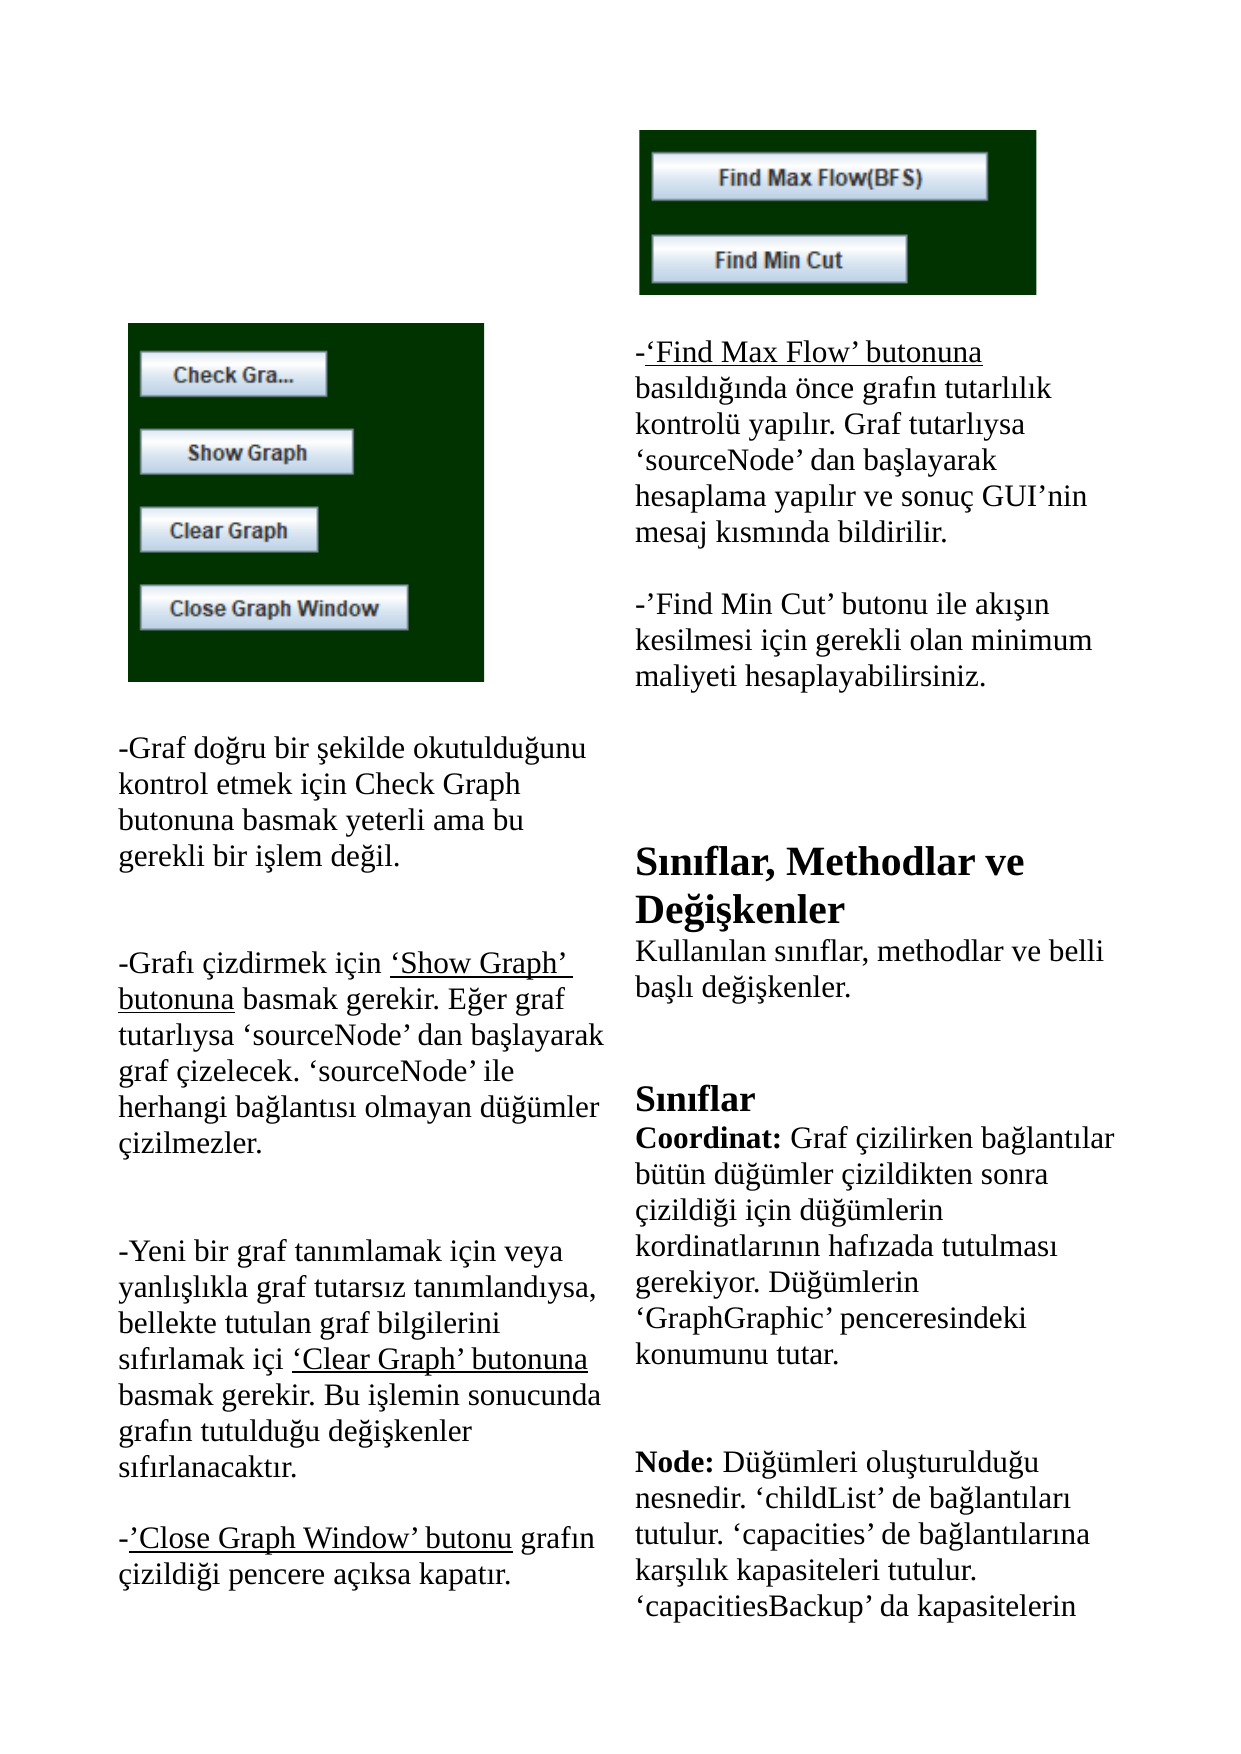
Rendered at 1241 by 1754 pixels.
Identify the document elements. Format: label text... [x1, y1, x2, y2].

text -‘Find Max Flow’ butonuna basıldığında önce grafın tutarlılık kontrolü yapılır. Graf tutarlıysa ‘sourceNode’ dan başlayarak hesaplama yapılır ve sonuç GUI’nin mesaj kısmında bildirilir. [635, 334, 1122, 549]
text -Graf doğru bir şekilde okutulduğunu kontrol etmek için Check Graph butonuna basmak yeterli ama bu gerekli bir işlem değil. [118, 729, 605, 873]
text Sınıflar [635, 1076, 1122, 1119]
picture [639, 130, 1037, 295]
picture [128, 323, 485, 682]
text -’Close Graph Window’ butonu grafın çizildiği pencere açıksa kapatır. [118, 1520, 605, 1592]
text Kullanılan sınıflar, methodlar ve belli başlı değişkenler. [635, 933, 1122, 1004]
text -’Find Min Cut’ butonu ile akışın kesilmesi için gerekli olan minimum maliyeti hesaplayabilirsiniz. [635, 585, 1122, 693]
text Sınıflar, Methodlar ve Değişkenler [635, 837, 1122, 933]
text Coordinat: Graf çizilirken bağlantılar bütün düğümler çizildikten sonra çizildiği için düğümlerin kordinatlarının hafızada tutulması gerekiyor. Düğümlerin ‘GraphGraphic’ penceresindeki konumunu tutar. [635, 1119, 1122, 1371]
text -Yeni bir graf tanımlamak için veya yanlışlıkla graf tutarsız tanımlandıysa, bellekte tutulan graf bilgilerini sıfırlamak içi ‘Clear Graph’ butonuna basmak gerekir. Bu işlemin sonucunda grafın tutulduğu değişkenler sıfırlanacaktır. [118, 1232, 605, 1484]
text -Grafı çizdirmek için ‘Show Graph’ butonuna basmak gerekir. Eğer graf tutarlıysa ‘sourceNode’ dan başlayarak graf çizelecek. ‘sourceNode’ ile herhangi bağlantısı olmayan düğümler çizilmezler. [118, 945, 605, 1160]
